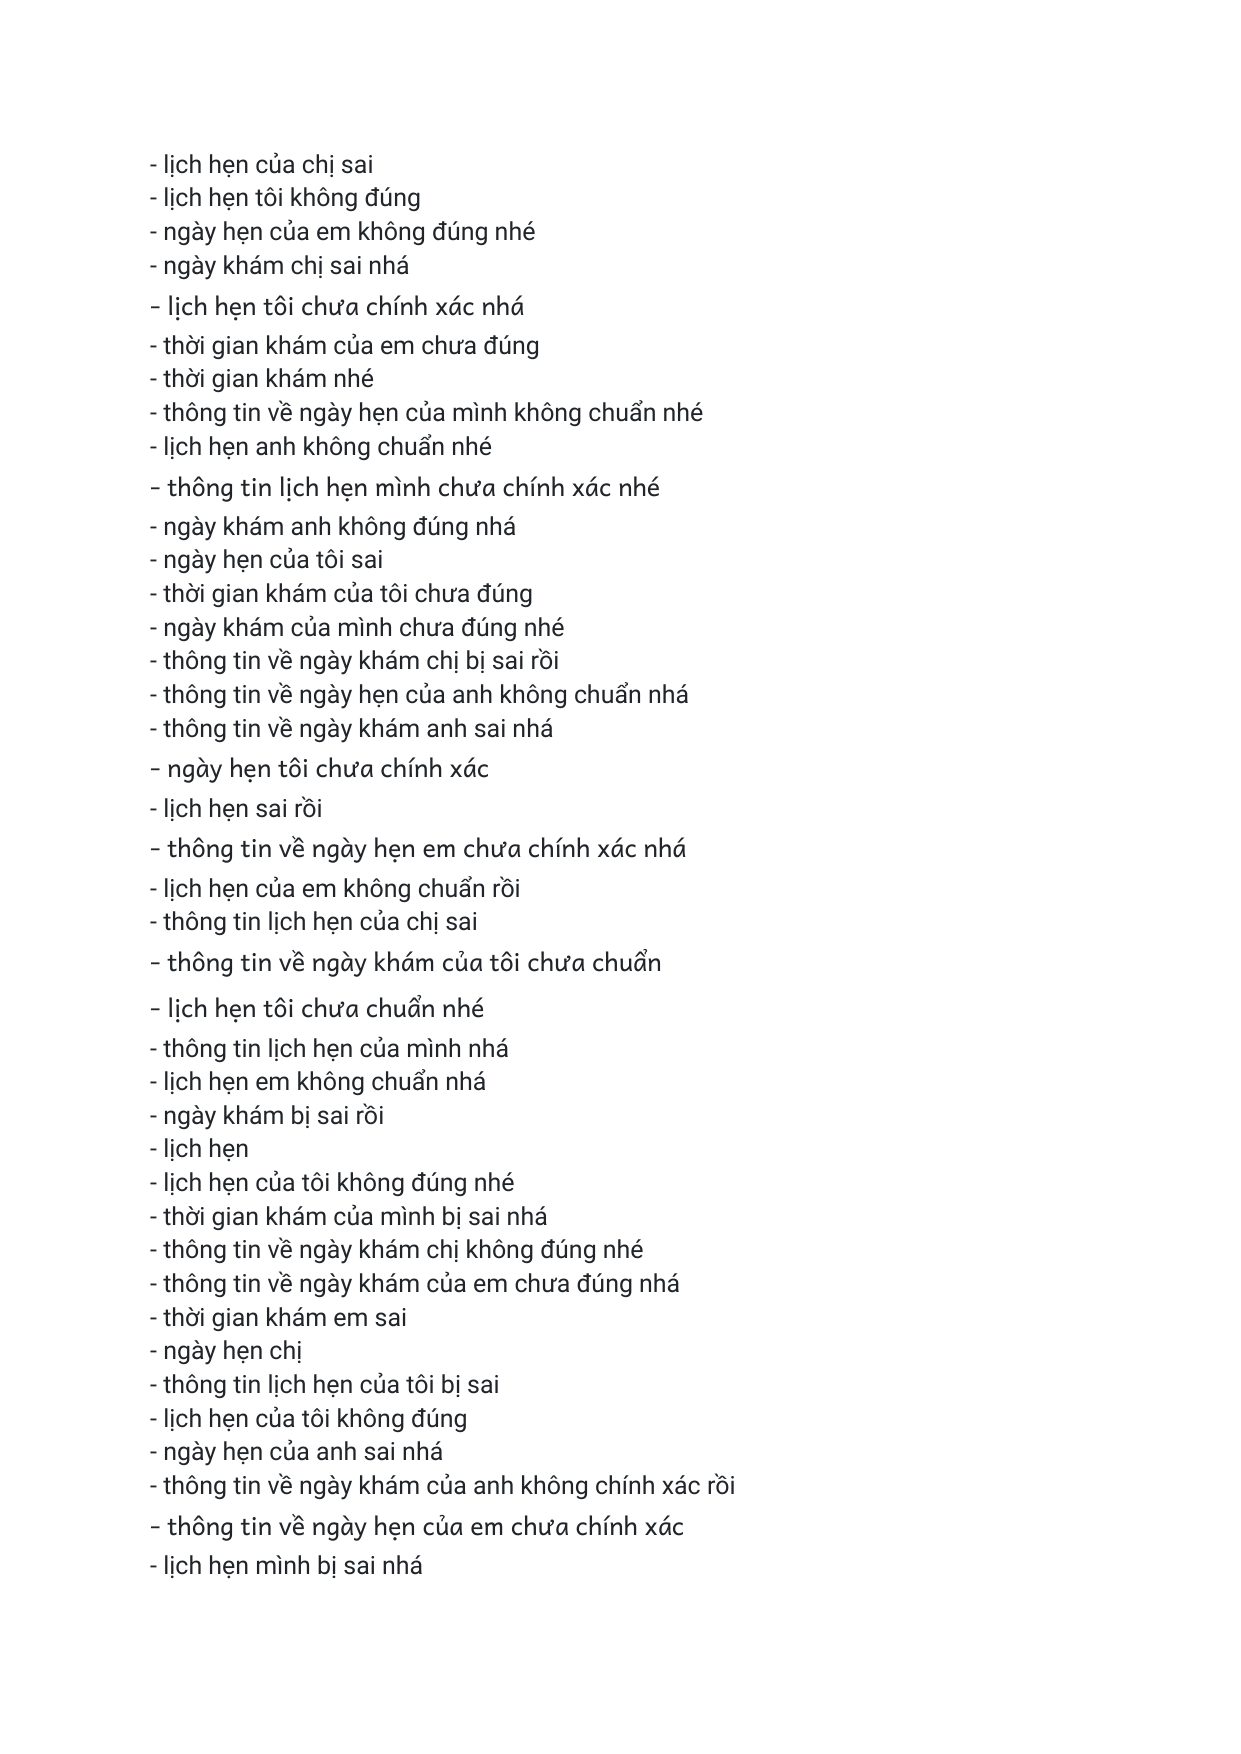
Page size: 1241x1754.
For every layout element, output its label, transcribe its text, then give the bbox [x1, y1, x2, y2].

text - thông tin về ngày khám chị không đúng nhé [150, 1236, 1090, 1265]
text - lịch hẹn sai rồi [150, 794, 1090, 823]
text - thông tin về ngày hẹn em chưa chính xác nhá [150, 827, 1090, 868]
text - ngày khám bị sai rồi [150, 1101, 1090, 1130]
text - thời gian khám nhé [150, 364, 1090, 394]
text - ngày hẹn tôi chưa chính xác [150, 747, 1090, 788]
text - lịch hẹn mình bị sai nhá [150, 1551, 1090, 1580]
text - ngày hẹn của tôi sai [150, 546, 1090, 575]
text - lịch hẹn của tôi không đúng [150, 1404, 1090, 1433]
text - lịch hẹn [150, 1135, 1090, 1164]
text - thông tin về ngày khám của em chưa đúng nhá [150, 1269, 1090, 1298]
text - thời gian khám của tôi chưa đúng [150, 579, 1090, 608]
text - thông tin lịch hẹn của tôi bị sai [150, 1370, 1090, 1399]
text - ngày khám của mình chưa đúng nhé [150, 613, 1090, 642]
text - thông tin lịch hẹn của chị sai [150, 907, 1090, 937]
text - ngày khám chị sai nhá [150, 251, 1090, 280]
text - lịch hẹn tôi không đúng [150, 184, 1090, 213]
text - lịch hẹn của chị sai [150, 150, 1090, 179]
text - ngày hẹn của em không đúng nhé [150, 217, 1090, 247]
text - thời gian khám của em chưa đúng [150, 331, 1090, 360]
text - thông tin về ngày khám chị bị sai rồi [150, 646, 1090, 676]
text - lịch hẹn anh không chuẩn nhé [150, 432, 1090, 461]
text - thông tin về ngày khám anh sai nhá [150, 714, 1090, 743]
text - thời gian khám em sai [150, 1303, 1090, 1332]
text - thông tin về ngày hẹn của mình không chuẩn nhé [150, 398, 1090, 427]
text - lịch hẹn của em không chuẩn rồi [150, 874, 1090, 903]
text - thông tin lịch hẹn mình chưa chính xác nhé [150, 466, 1090, 506]
text - lịch hẹn em không chuẩn nhá [150, 1067, 1090, 1097]
text - lịch hẹn tôi chưa chính xác nhá [150, 284, 1090, 325]
text - lịch hẹn của tôi không đúng nhé [150, 1168, 1090, 1198]
text - thông tin về ngày khám của anh không chính xác rồi [150, 1471, 1090, 1500]
text - thông tin về ngày hẹn của anh không chuẩn nhá [150, 680, 1090, 709]
text - thông tin về ngày khám của tôi chưa chuẩn [150, 941, 1090, 981]
text - lịch hẹn tôi chưa chuẩn nhé [150, 987, 1090, 1028]
text - ngày khám anh không đúng nhá [150, 512, 1090, 541]
text - ngày hẹn chị [150, 1337, 1090, 1366]
text - thời gian khám của mình bị sai nhá [150, 1202, 1090, 1231]
text - thông tin lịch hẹn của mình nhá [150, 1034, 1090, 1063]
text - thông tin về ngày hẹn của em chưa chính xác [150, 1505, 1090, 1545]
text - ngày hẹn của anh sai nhá [150, 1437, 1090, 1467]
